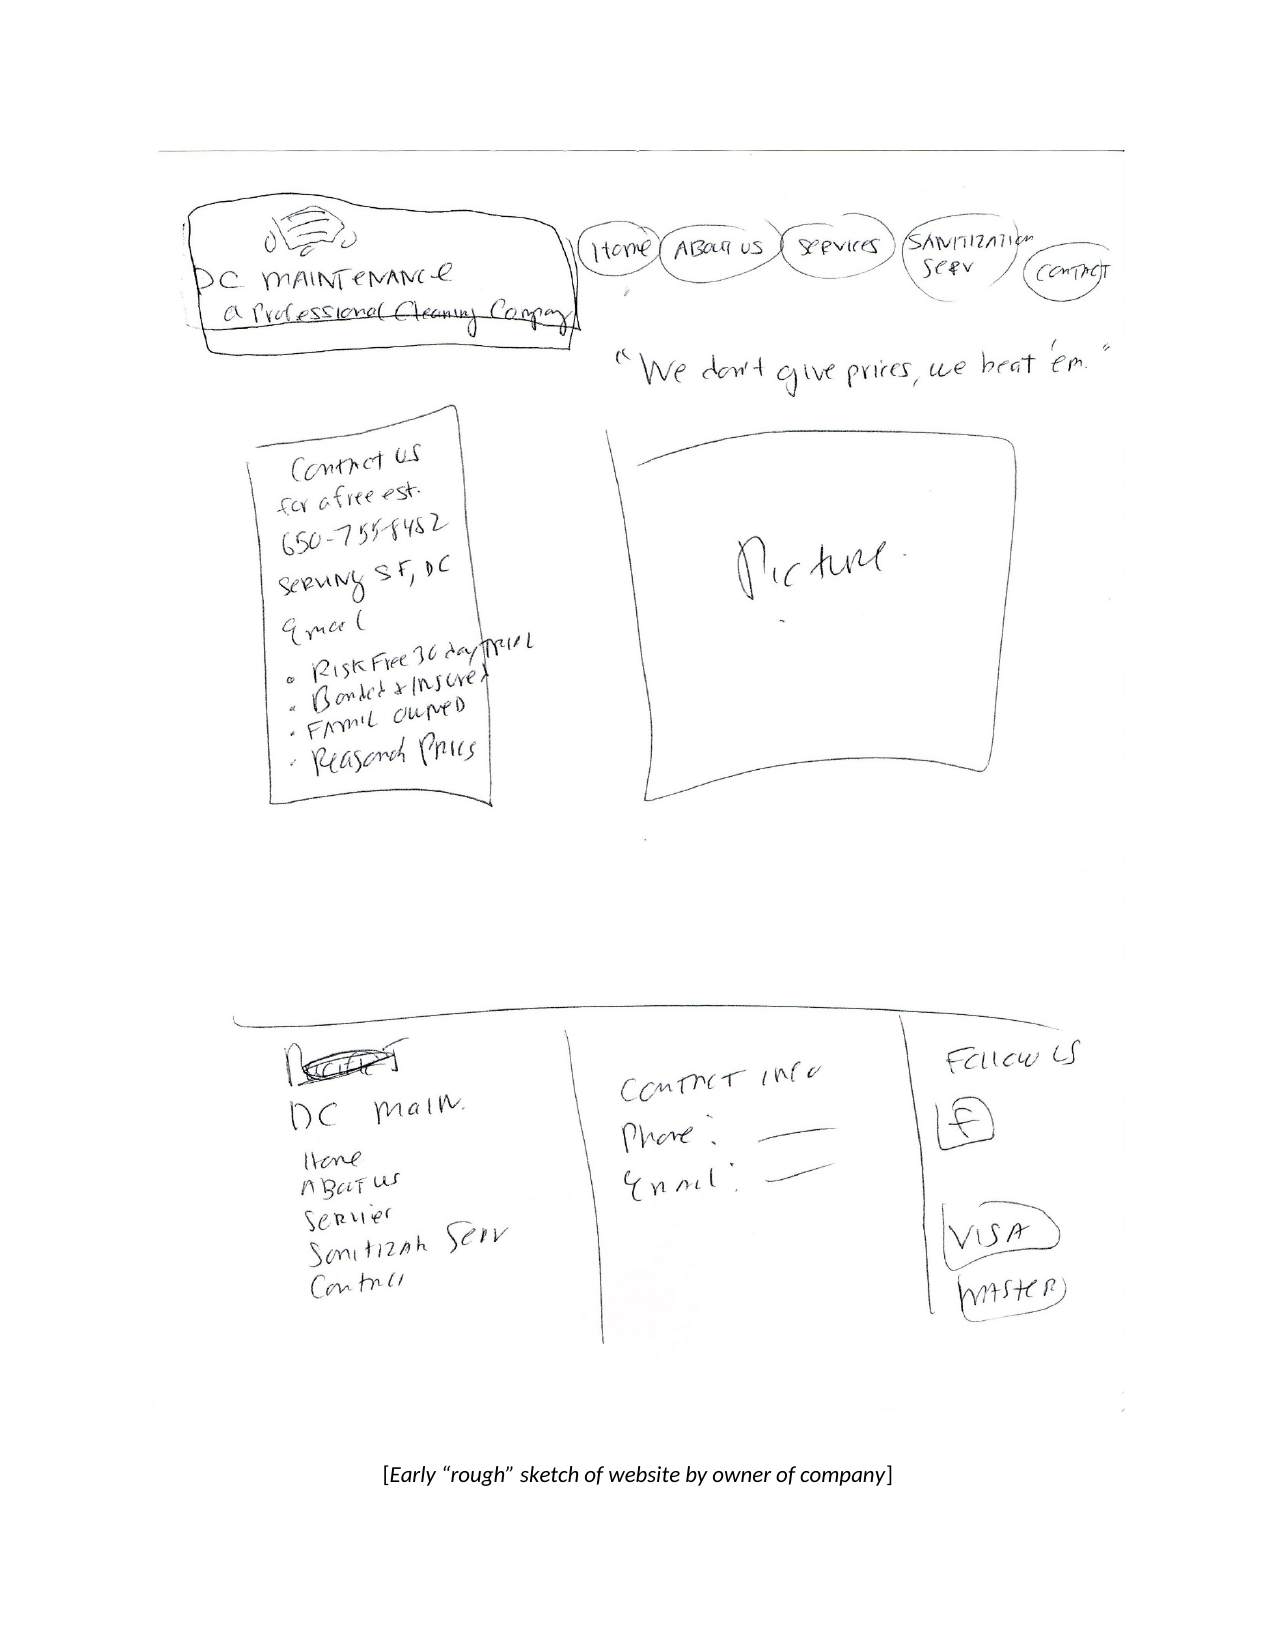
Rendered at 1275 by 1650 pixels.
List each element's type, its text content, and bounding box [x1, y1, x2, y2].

text [Early “rough” sketch of website by owner of company] [150, 1460, 1125, 1488]
picture [150, 150, 1125, 1412]
